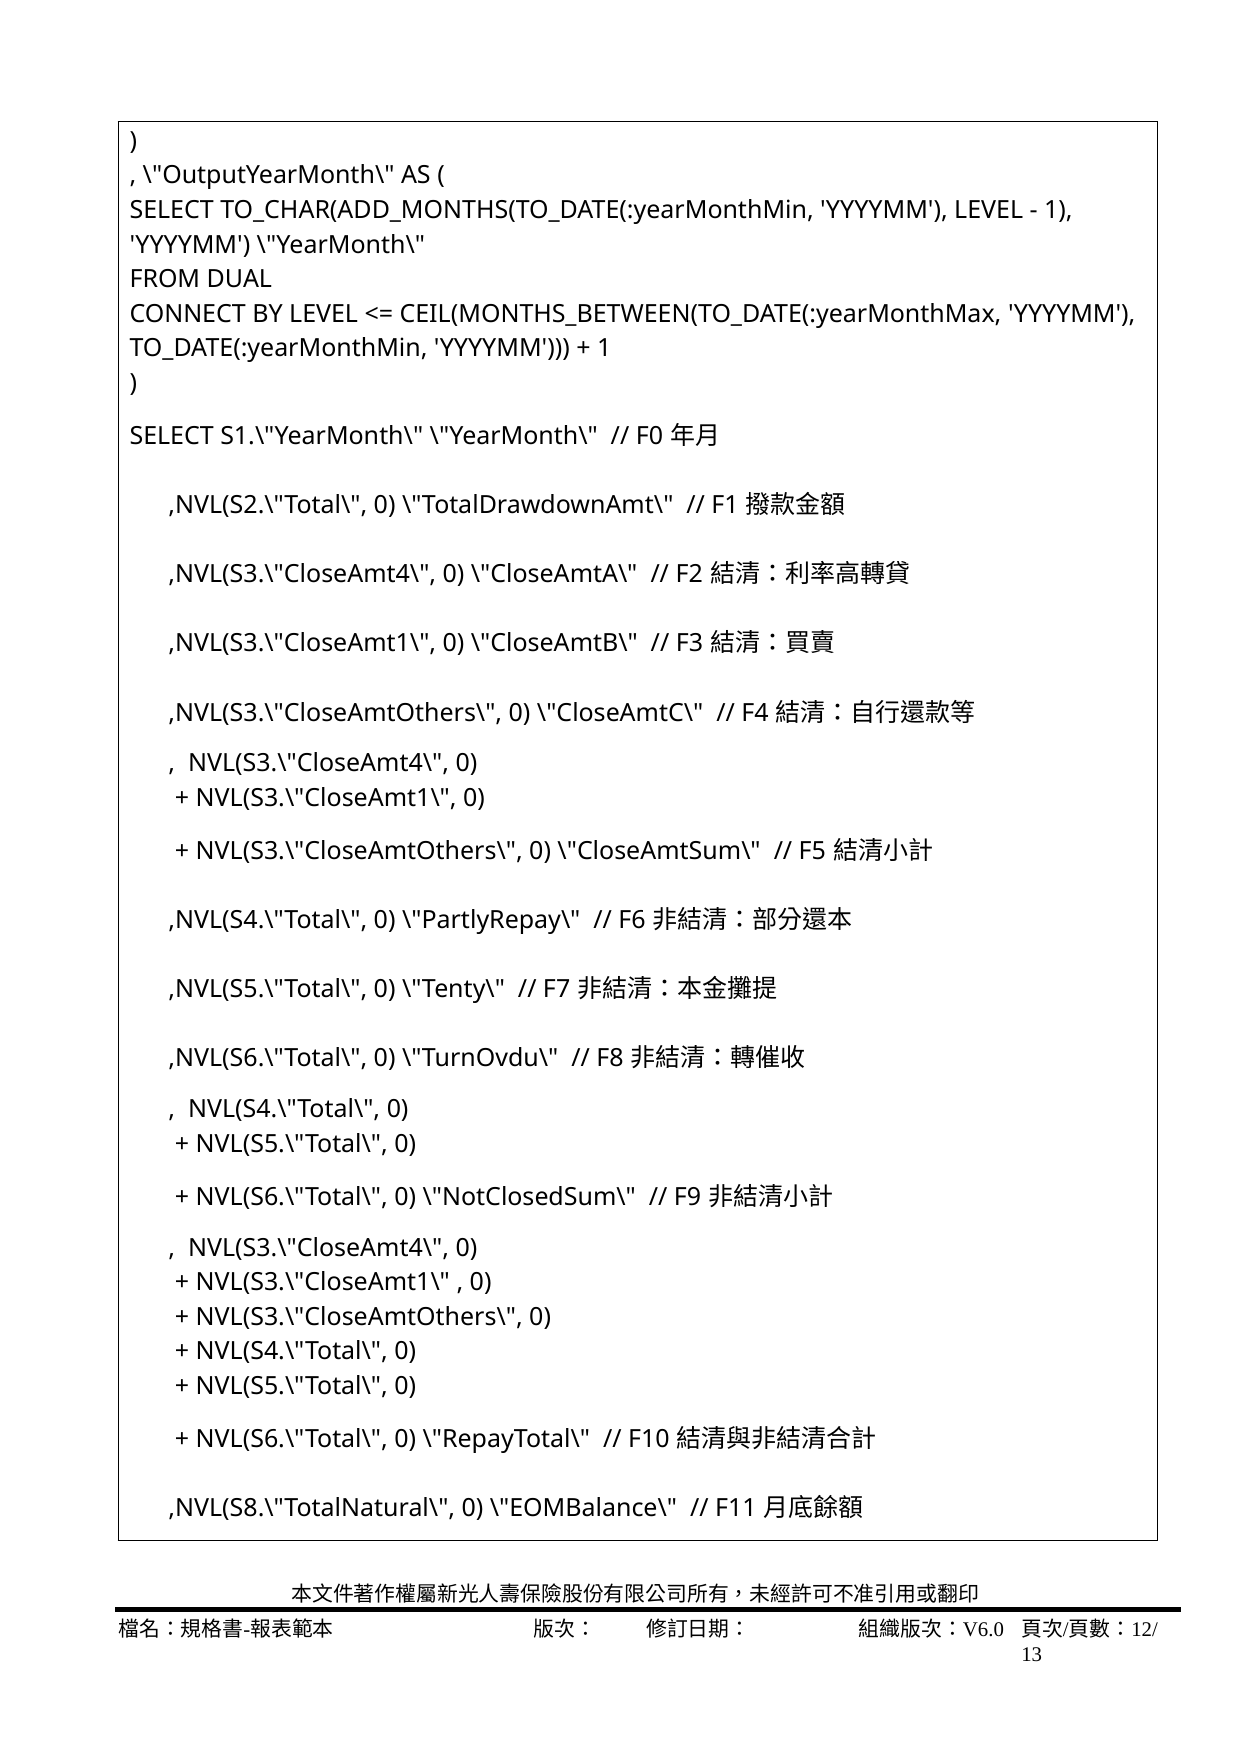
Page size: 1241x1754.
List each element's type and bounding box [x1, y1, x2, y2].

table_header [119, 122, 1157, 1540]
